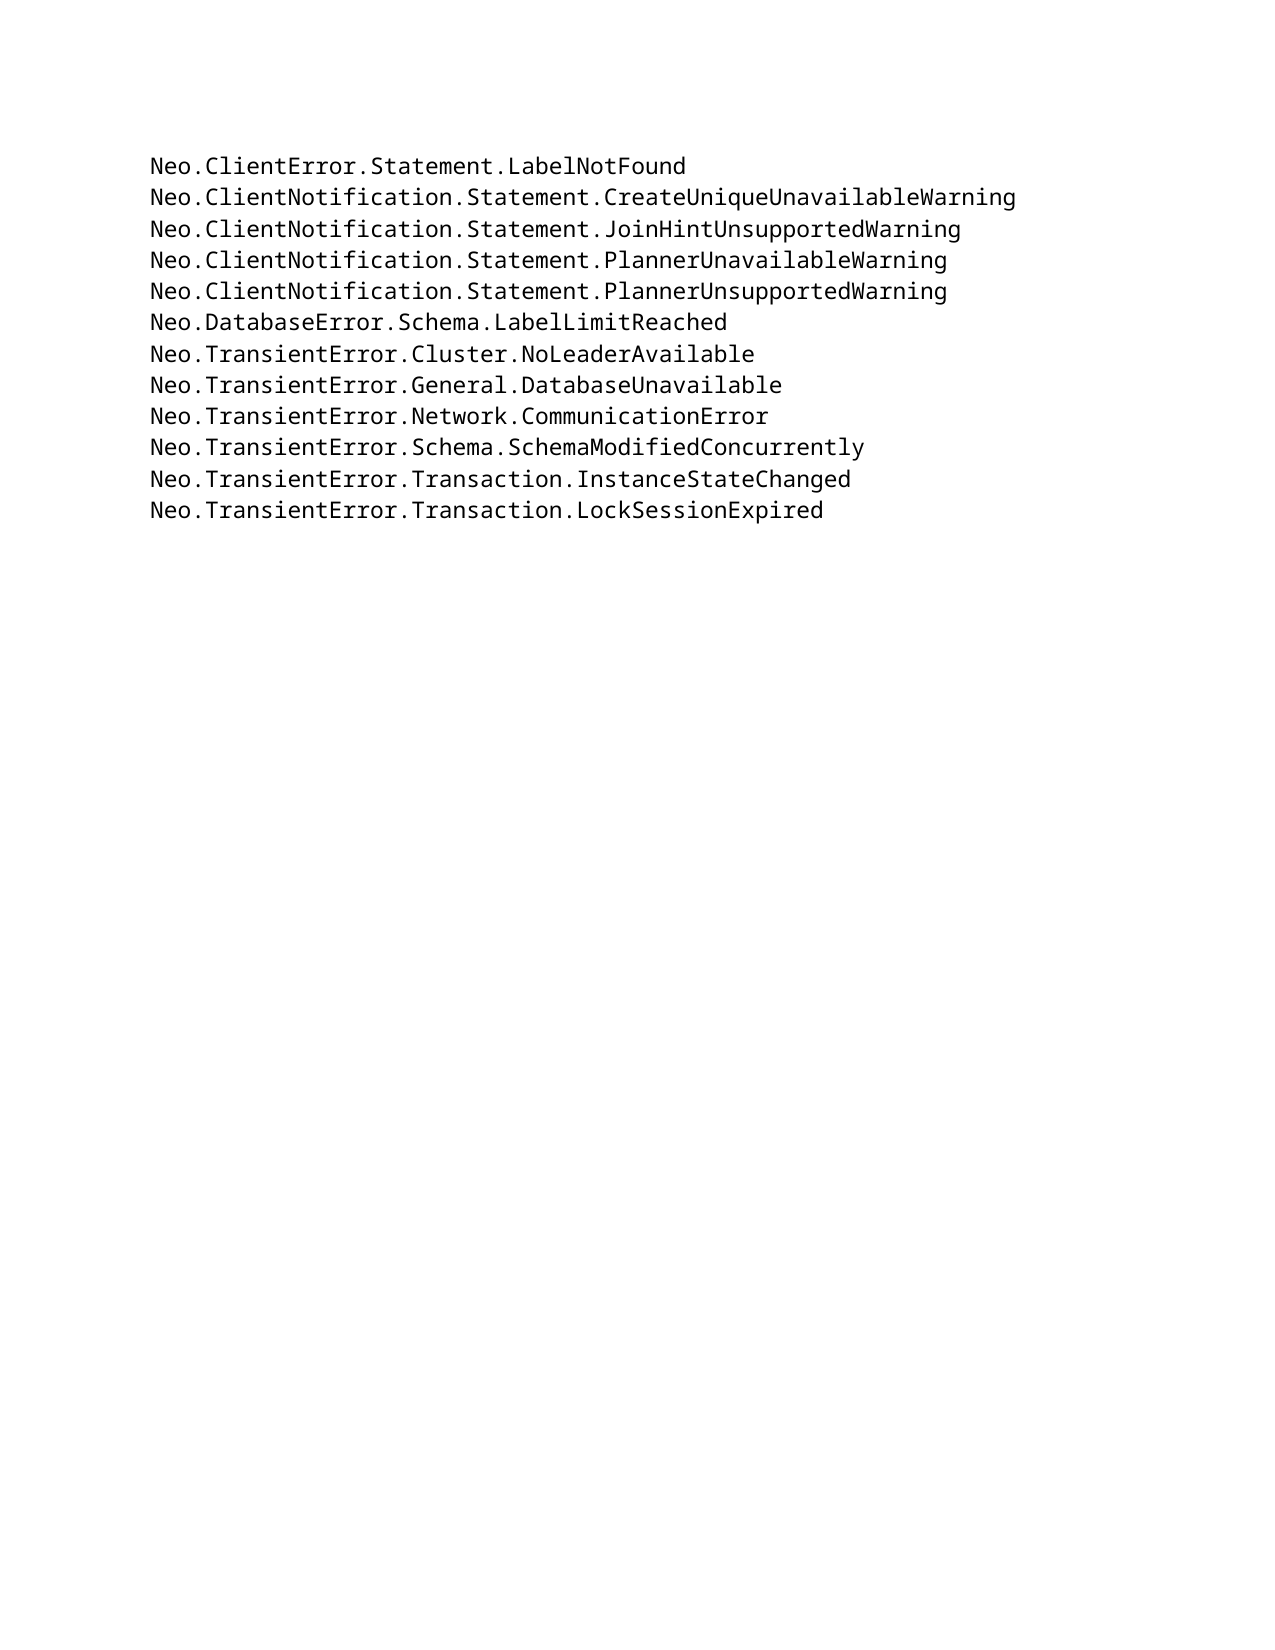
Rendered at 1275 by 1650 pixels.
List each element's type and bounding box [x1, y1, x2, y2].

text [150, 150, 1125, 525]
